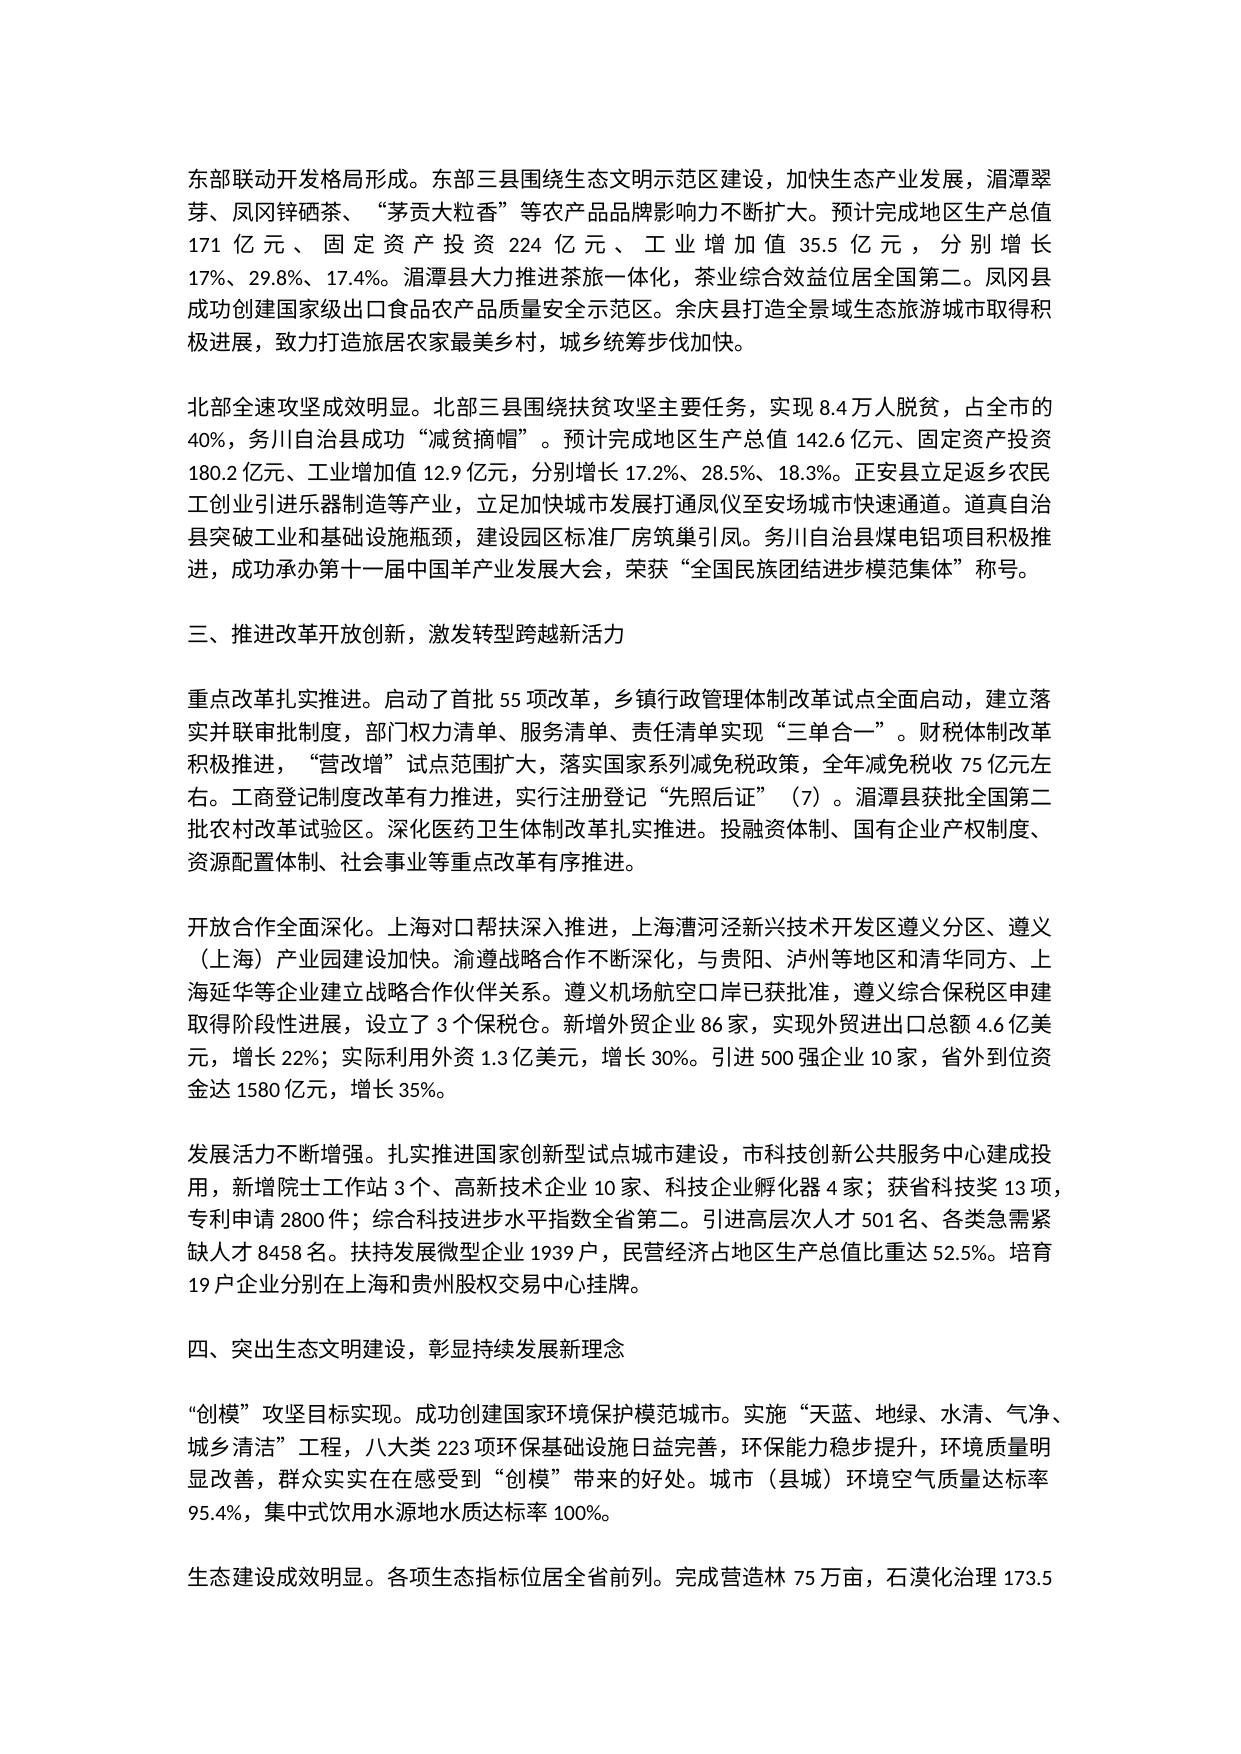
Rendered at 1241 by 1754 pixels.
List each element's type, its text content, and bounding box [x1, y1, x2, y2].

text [187, 1559, 1053, 1592]
text 发展活力不断增强。扎实推进国家创新型试点城市建设，市科技创新公共服务中心建成投用，新增院士工作站3个、高新技术企业10家、科技企业孵化器4家；获省科技奖13项，专利申请2800件；综合科技进步水平指数全省第二。引进高层次人才501名、各类急需紧缺人才8458名。扶持发展微型企业1939户，民营经济占地区生产总值比重达52.5%。培育19户企业分别在上海和贵州股权交易中心挂牌。 [187, 1137, 1053, 1299]
text 四、突出生态文明建设，彰显持续发展新理念 [187, 1332, 1053, 1364]
text 三、推进改革开放创新，激发转型跨越新活力 [187, 617, 1053, 649]
text “创模”攻坚目标实现。成功创建国家环境保护模范城市。实施“天蓝、地绿、水清、气净、城乡清洁”工程，八大类223项环保基础设施日益完善，环保能力稳步提升，环境质量明显改善，群众实实在在感受到“创模”带来的好处。城市（县城）环境空气质量达标率95.4%，集中式饮用水源地水质达标率100%。 [187, 1397, 1053, 1527]
text 开放合作全面深化。上海对口帮扶深入推进，上海漕河泾新兴技术开发区遵义分区、遵义（上海）产业园建设加快。渝遵战略合作不断深化，与贵阳、泸州等地区和清华同方、上海延华等企业建立战略合作伙伴关系。遵义机场航空口岸已获批准，遵义综合保税区申建取得阶段性进展，设立了3个保税仓。新增外贸企业86家，实现外贸进出口总额4.6亿美元，增长22%；实际利用外资1.3亿美元，增长30%。引进500强企业10家，省外到位资金达1580亿元，增长35%。 [187, 909, 1053, 1104]
text 北部全速攻坚成效明显。北部三县围绕扶贫攻坚主要任务，实现8.4万人脱贫，占全市的40%，务川自治县成功“减贫摘帽”。预计完成地区生产总值142.6亿元、固定资产投资180.2亿元、工业增加值12.9亿元，分别增长17.2%、28.5%、18.3%。正安县立足返乡农民工创业引进乐器制造等产业，立足加快城市发展打通凤仪至安场城市快速通道。道真自治县突破工业和基础设施瓶颈，建设园区标准厂房筑巢引凤。务川自治县煤电铝项目积极推进，成功承办第十一届中国羊产业发展大会，荣获“全国民族团结进步模范集体”称号。 [187, 389, 1053, 584]
text 重点改革扎实推进。启动了首批55项改革，乡镇行政管理体制改革试点全面启动，建立落实并联审批制度，部门权力清单、服务清单、责任清单实现“三单合一”。财税体制改革积极推进，“营改增”试点范围扩大，落实国家系列减免税政策，全年减免税收75亿元左右。工商登记制度改革有力推进，实行注册登记“先照后证”（7）。湄潭县获批全国第二批农村改革试验区。深化医药卫生体制改革扎实推进。投融资体制、国有企业产权制度、资源配置体制、社会事业等重点改革有序推进。 [187, 682, 1053, 877]
text 东部联动开发格局形成。东部三县围绕生态文明示范区建设，加快生态产业发展，湄潭翠芽、凤冈锌硒茶、“茅贡大粒香”等农产品品牌影响力不断扩大。预计完成地区生产总值171亿元、固定资产投资224亿元、工业增加值35.5亿元，分别增长17%、29.8%、17.4%。湄潭县大力推进茶旅一体化，茶业综合效益位居全国第二。凤冈县成功创建国家级出口食品农产品质量安全示范区。余庆县打造全景域生态旅游城市取得积极进展，致力打造旅居农家最美乡村，城乡统筹步伐加快。 [187, 162, 1053, 357]
